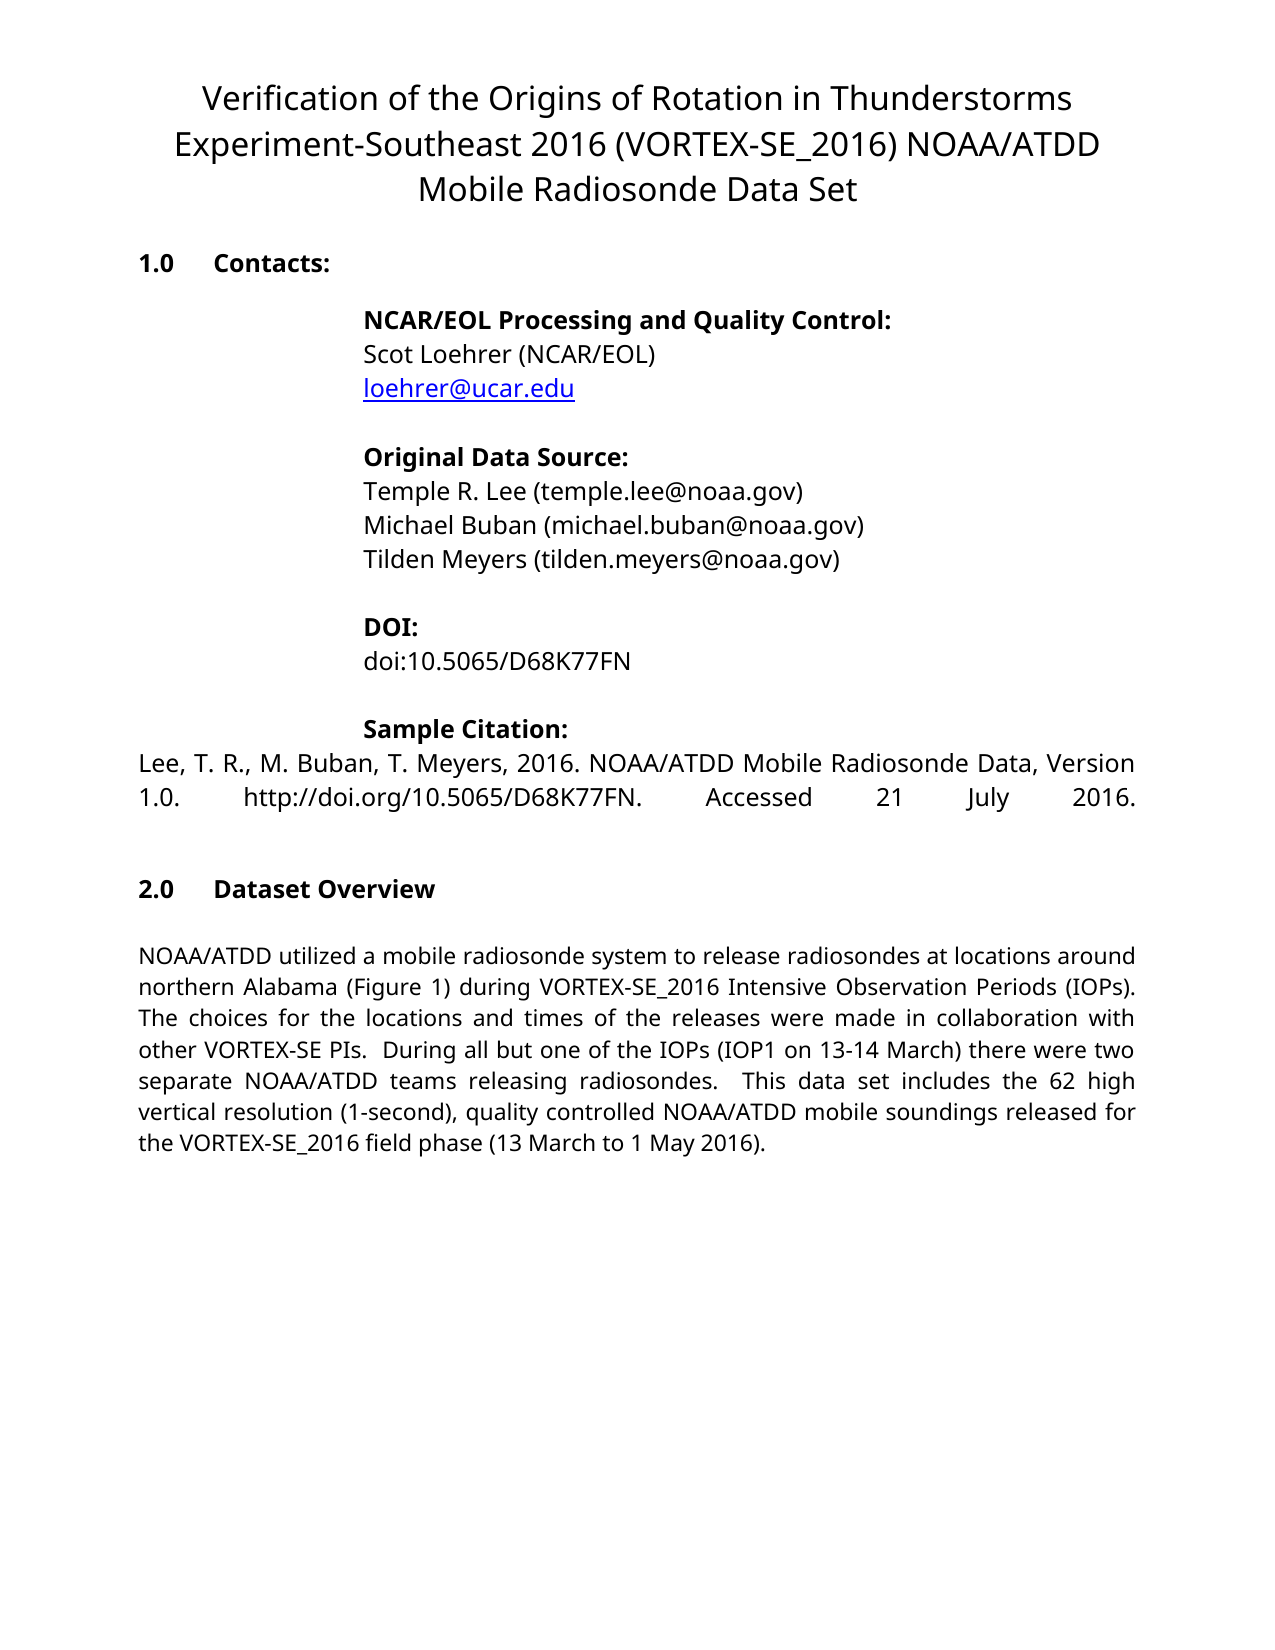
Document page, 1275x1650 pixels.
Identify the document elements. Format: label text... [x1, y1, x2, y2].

text Michael Buban (michael.buban@noaa.gov) [288, 507, 1137, 541]
text Lee, T. R., M. Buban, T. Meyers, 2016. NOAA/ATDD Mobile Radiosonde Data, Version 1.0. http://doi.org/10.5065/D68K77FN. Accessed 21 July 2016. [138, 746, 1137, 838]
text NCAR/EOL Processing and Quality Control: [288, 303, 1137, 337]
text Temple R. Lee (temple.lee@noaa.gov) [138, 473, 1137, 507]
text Scot Loehrer (NCAR/EOL) [138, 337, 1137, 371]
text doi:10.5065/D68K77FN [288, 644, 1137, 678]
text loehrer@ucar.edu [138, 371, 1137, 405]
list Contacts: [138, 245, 1137, 279]
text NOAA/ATDD utilized a mobile radiosonde system to release radiosondes at locations around northern Alabama (Figure 1) during VORTEX-SE_2016 Intensive Observation Periods (IOPs). The choices for the locations and times of the releases were made in collaboration with other VORTEX-SE PIs. During all but one of the IOPs (IOP1 on 13-14 March) there were two separate NOAA/ATDD teams releasing radiosondes. This data set includes the 62 high vertical resolution (1-second), quality controlled NOAA/ATDD mobile soundings released for the VORTEX-SE_2016 field phase (13 March to 1 May 2016). [138, 940, 1137, 1158]
text Tilden Meyers (tilden.meyers@noaa.gov) [288, 541, 1137, 576]
list Dataset Overview [138, 872, 1137, 906]
text DOI: [288, 609, 1137, 644]
text Original Data Source: [138, 439, 1137, 473]
text Sample Citation: [138, 712, 1137, 746]
